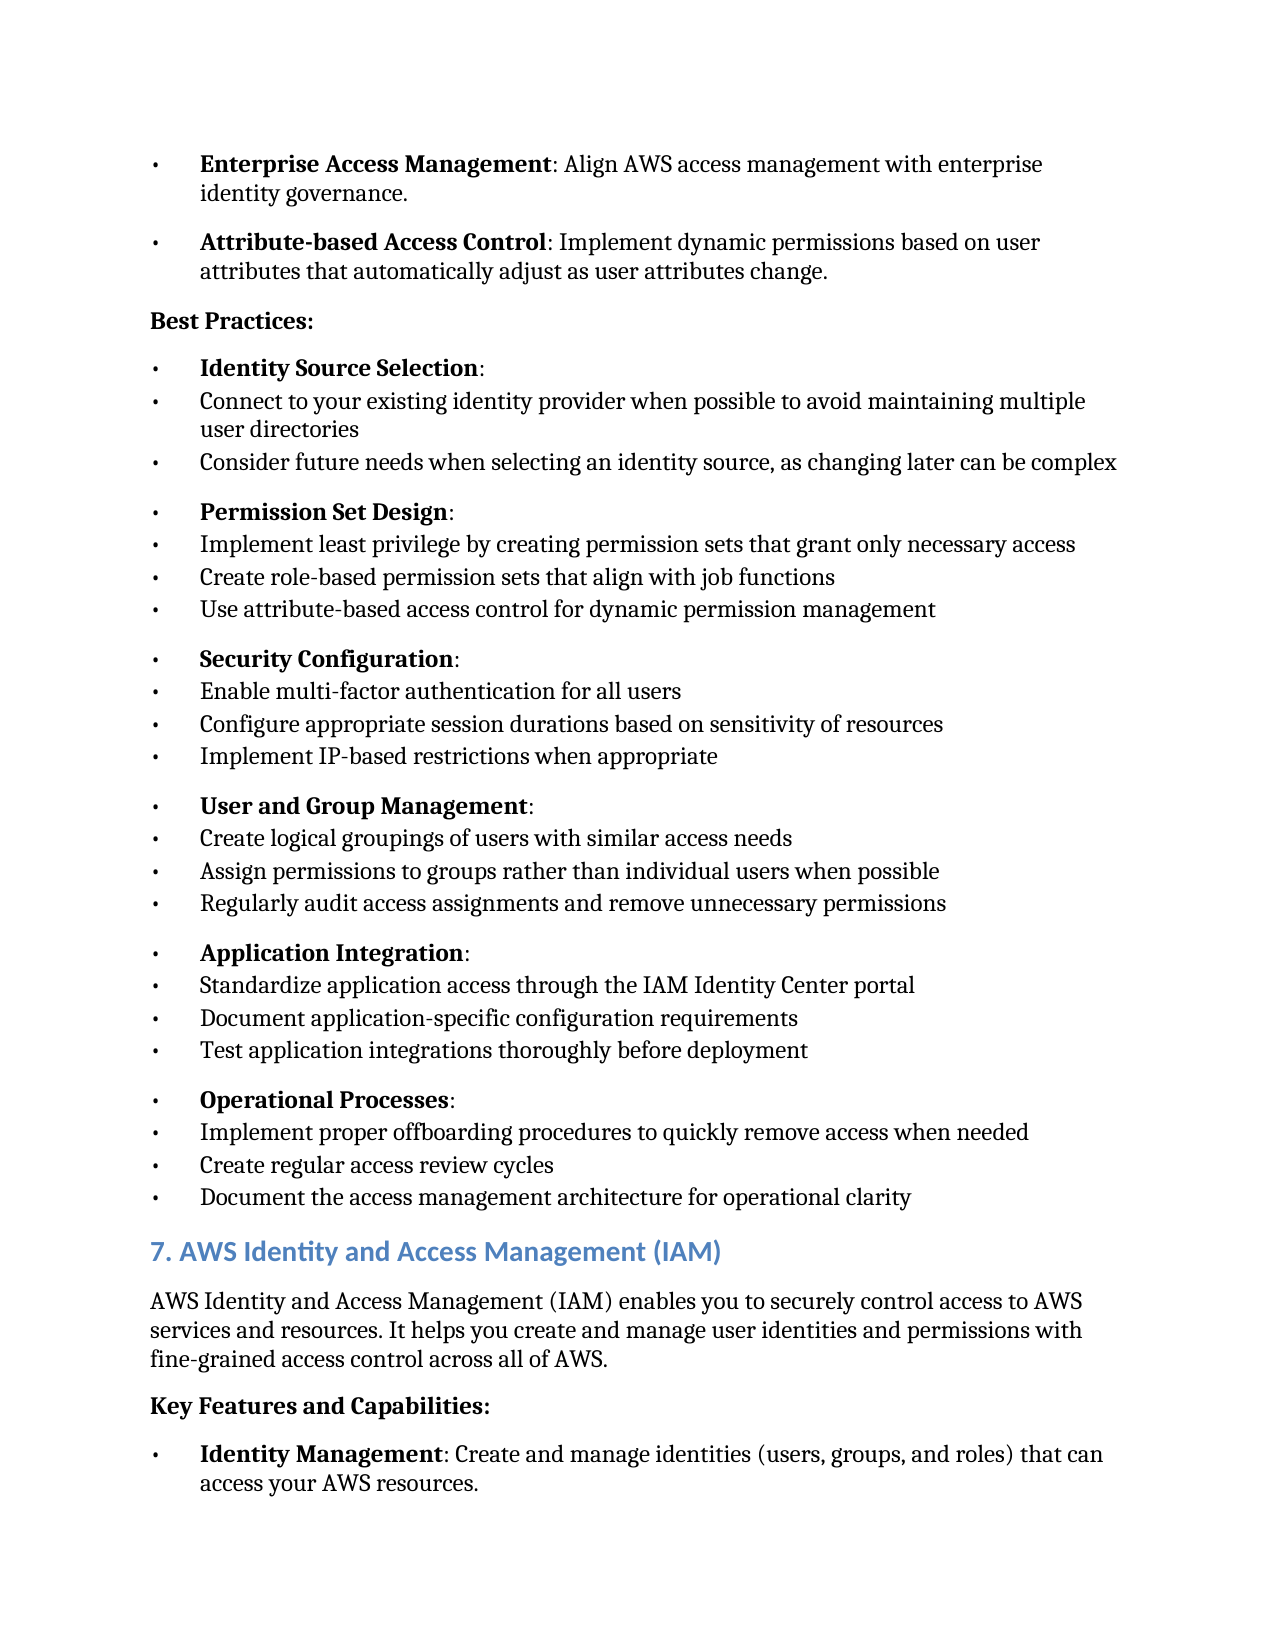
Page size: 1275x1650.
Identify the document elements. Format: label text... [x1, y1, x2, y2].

list Document application-specific configuration requirements [150, 1004, 1125, 1032]
list Consider future needs when selecting an identity source, as changing later can be complex [150, 448, 1125, 477]
subtitle 7. AWS Identity and Access Management (IAM) [150, 1233, 1125, 1268]
list Document the access management architecture for operational clarity [150, 1183, 1125, 1212]
list Security Configuration: [150, 644, 1125, 673]
list Standardize application access through the IAM Identity Center portal [150, 971, 1125, 1000]
list Create regular access review cycles [150, 1151, 1125, 1179]
list Create logical groupings of users with similar access needs [150, 824, 1125, 853]
list Use attribute-based access control for dynamic permission management [150, 595, 1125, 624]
list Application Integration: [150, 939, 1125, 967]
list User and Group Management: [150, 792, 1125, 820]
text Best Practices: [150, 307, 1125, 335]
list Attribute-based Access Control: Implement dynamic permissions based on user attributes that automatically adjust as user attributes change. [150, 228, 1125, 286]
text Key Features and Capabilities: [150, 1392, 1125, 1421]
text AWS Identity and Access Management (IAM) enables you to securely control access to AWS services and resources. It helps you create and manage user identities and permissions with fine-grained access control across all of AWS. [150, 1287, 1125, 1373]
list Identity Management: Create and manage identities (users, groups, and roles) that can access your AWS resources. [150, 1440, 1125, 1497]
list Enable multi-factor authentication for all users [150, 677, 1125, 706]
list Regularly audit access assignments and remove unnecessary permissions [150, 889, 1125, 918]
list Implement IP-based restrictions when appropriate [150, 742, 1125, 771]
list Connect to your existing identity provider when possible to avoid maintaining multiple user directories [150, 387, 1125, 444]
list Configure appropriate session durations based on sensitivity of resources [150, 709, 1125, 738]
list Test application integrations thoroughly before deployment [150, 1036, 1125, 1065]
list Identity Source Selection: [150, 354, 1125, 383]
list Implement proper offboarding procedures to quickly remove access when needed [150, 1118, 1125, 1147]
list Operational Processes: [150, 1086, 1125, 1114]
list Enterprise Access Management: Align AWS access management with enterprise identity governance. [150, 150, 1125, 207]
list Assign permissions to groups rather than individual users when possible [150, 857, 1125, 885]
list Create role-based permission sets that align with job functions [150, 562, 1125, 591]
list Implement least privilege by creating permission sets that grant only necessary access [150, 530, 1125, 559]
list Permission Set Design: [150, 497, 1125, 526]
